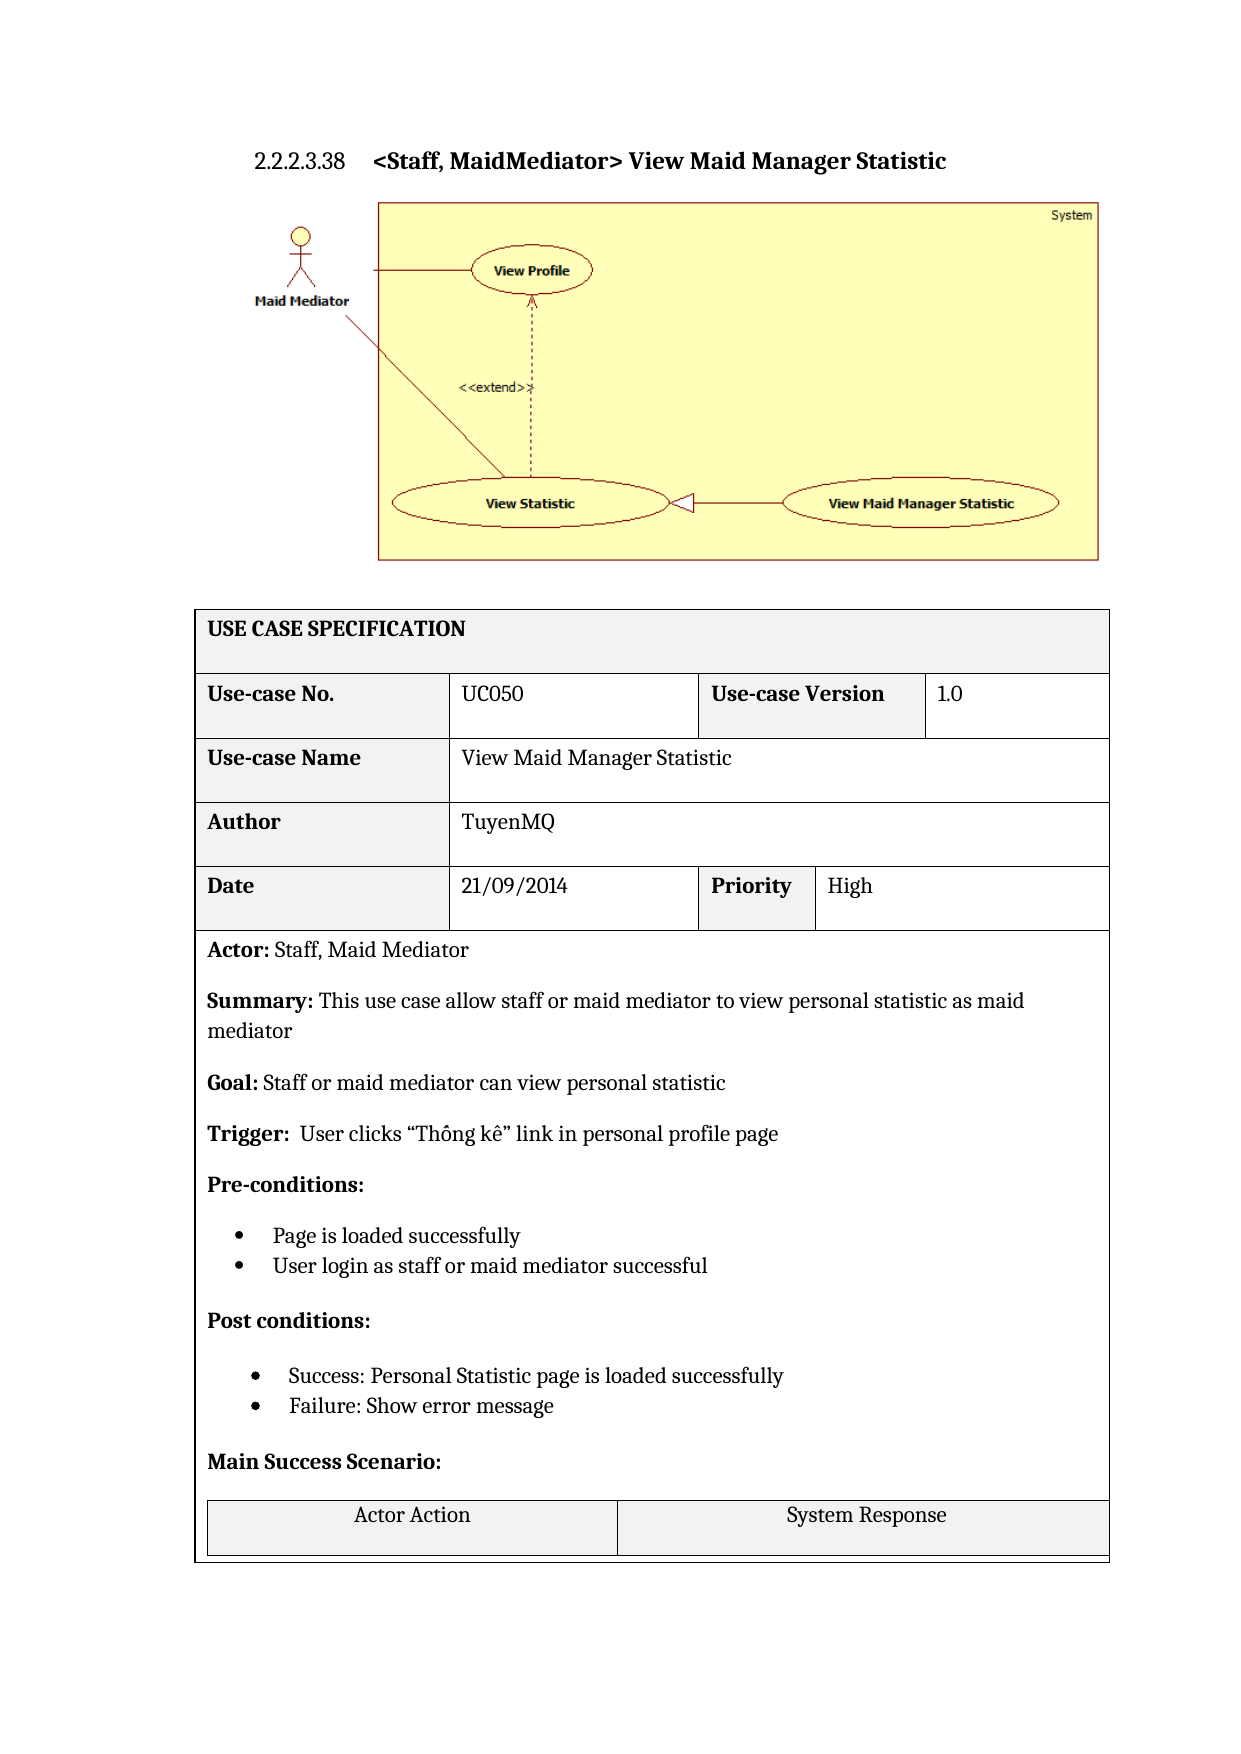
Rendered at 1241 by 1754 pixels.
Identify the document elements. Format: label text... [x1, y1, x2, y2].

subtitle <Staff, MaidMediator> View Maid Manager Statistic [254, 147, 1122, 176]
table_cell Use-case No. [196, 674, 449, 737]
table_cell Use-case Version [699, 674, 925, 737]
picture [207, 180, 1122, 584]
table_cell 21/09/2014 [450, 867, 698, 930]
table_cell View Maid Manager Statistic [450, 739, 1109, 802]
table_cell Priority [699, 867, 815, 930]
table_cell Author [196, 803, 449, 866]
table_cell UC050 [450, 674, 698, 737]
table_cell Use-case Name [196, 739, 449, 802]
table_cell 1.0 [926, 674, 1109, 737]
table_cell High [816, 867, 1109, 930]
table_cell Date [196, 867, 449, 930]
table_cell TuyenMQ [450, 803, 1109, 866]
table_header USE CASE SPECIFICATION [196, 610, 1109, 673]
